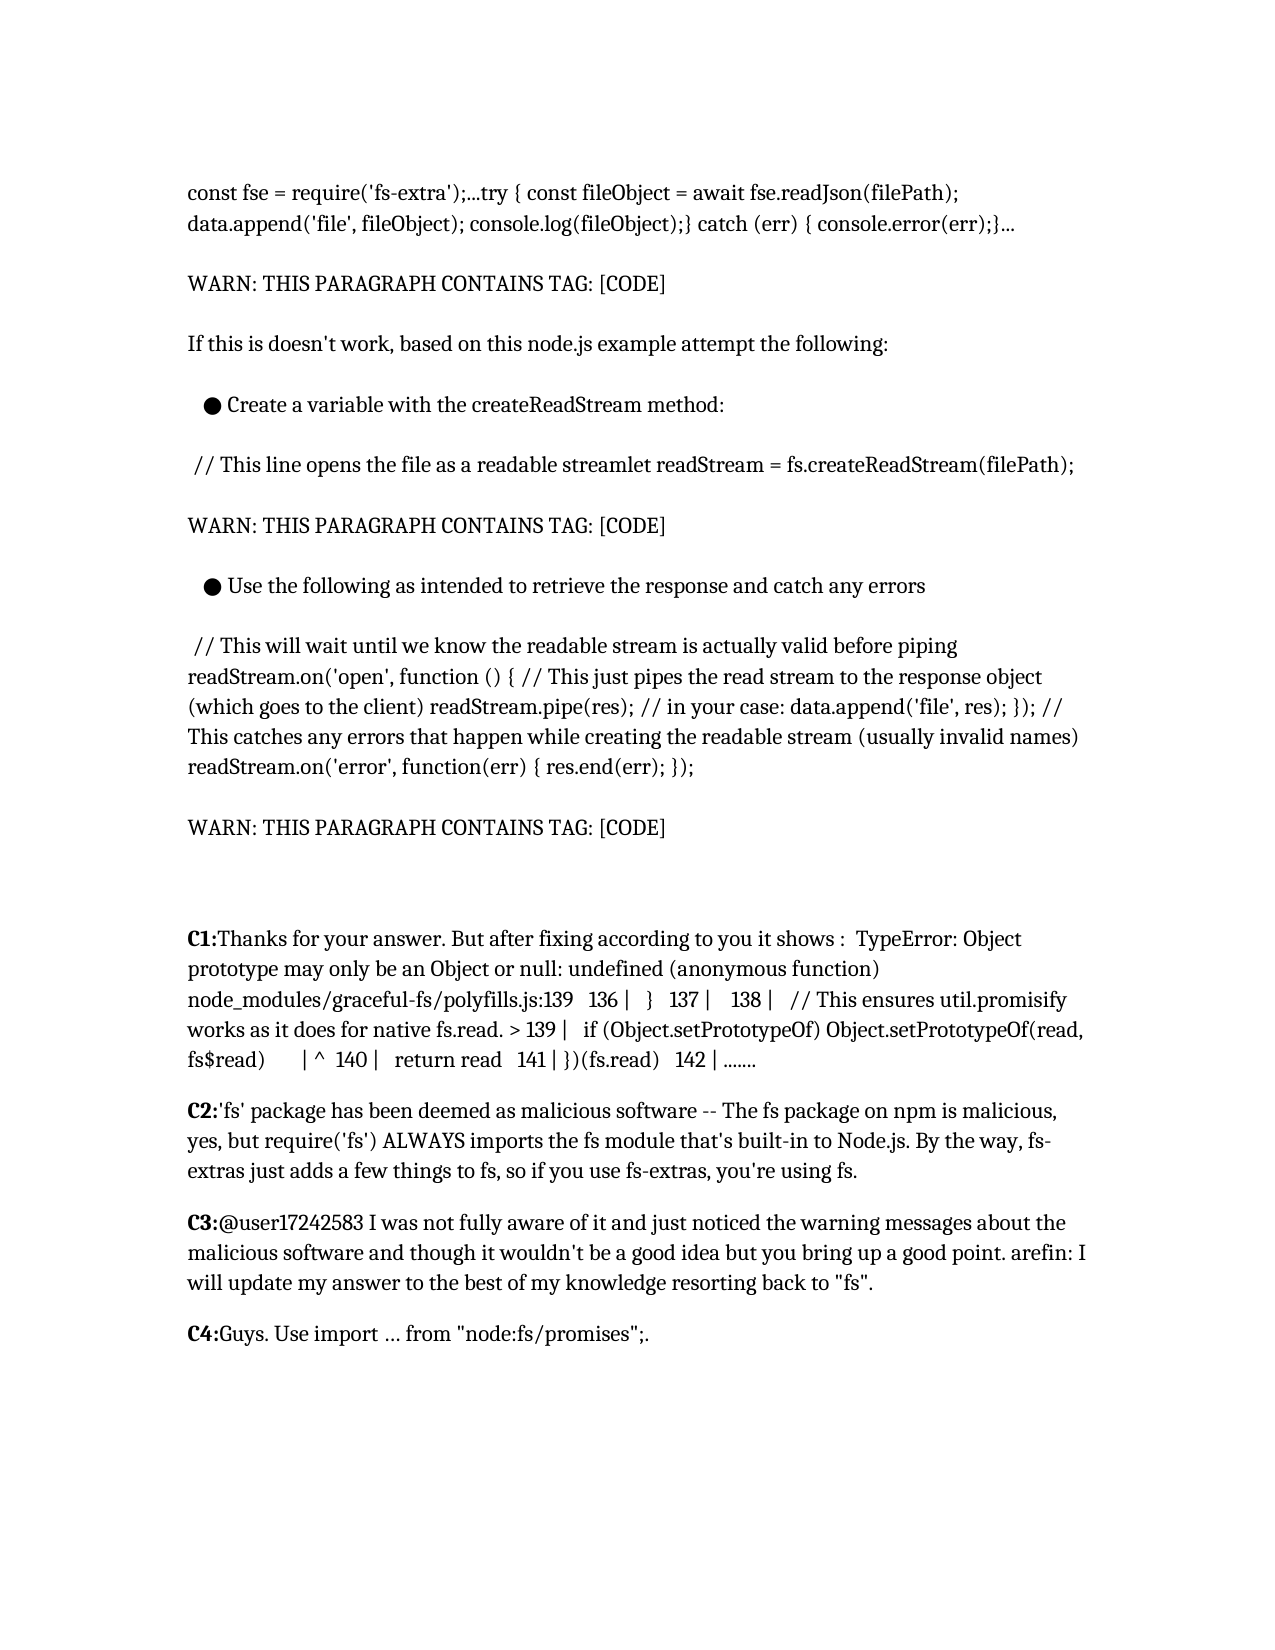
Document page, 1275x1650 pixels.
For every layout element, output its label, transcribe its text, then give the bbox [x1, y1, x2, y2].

text C2:'fs' package has been deemed as malicious software -- The fs package on npm is malicious, yes, but require('fs') ALWAYS imports the fs module that's built-in to Node.js. By the way, fs-extras just adds a few things to fs, so if you use fs-extras, you're using fs. [187, 1098, 1087, 1185]
text C1:Thanks for your answer. But after fixing according to you it shows : TypeError: Object prototype may only be an Object or null: undefined (anonymous function) node_modules/graceful-fs/polyfills.js:139 136 | } 137 | 138 | // This ensures util.promisify works as it does for native fs.read. > 139 | if (Object.setPrototypeOf) Object.setPrototypeOf(read, fs$read) | ^ 140 | return read 141 | })(fs.read) 142 | ....... [187, 926, 1087, 1073]
text C4:Guys. Use import … from "node:fs/promises";. [187, 1321, 1087, 1347]
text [187, 150, 1087, 901]
text C3:@user17242583 I was not fully aware of it and just noticed the warning messages about the malicious software and though it wouldn't be a good idea but you bring up a good point. arefin: I will update my answer to the best of my knowledge resorting back to "fs". [187, 1209, 1087, 1296]
